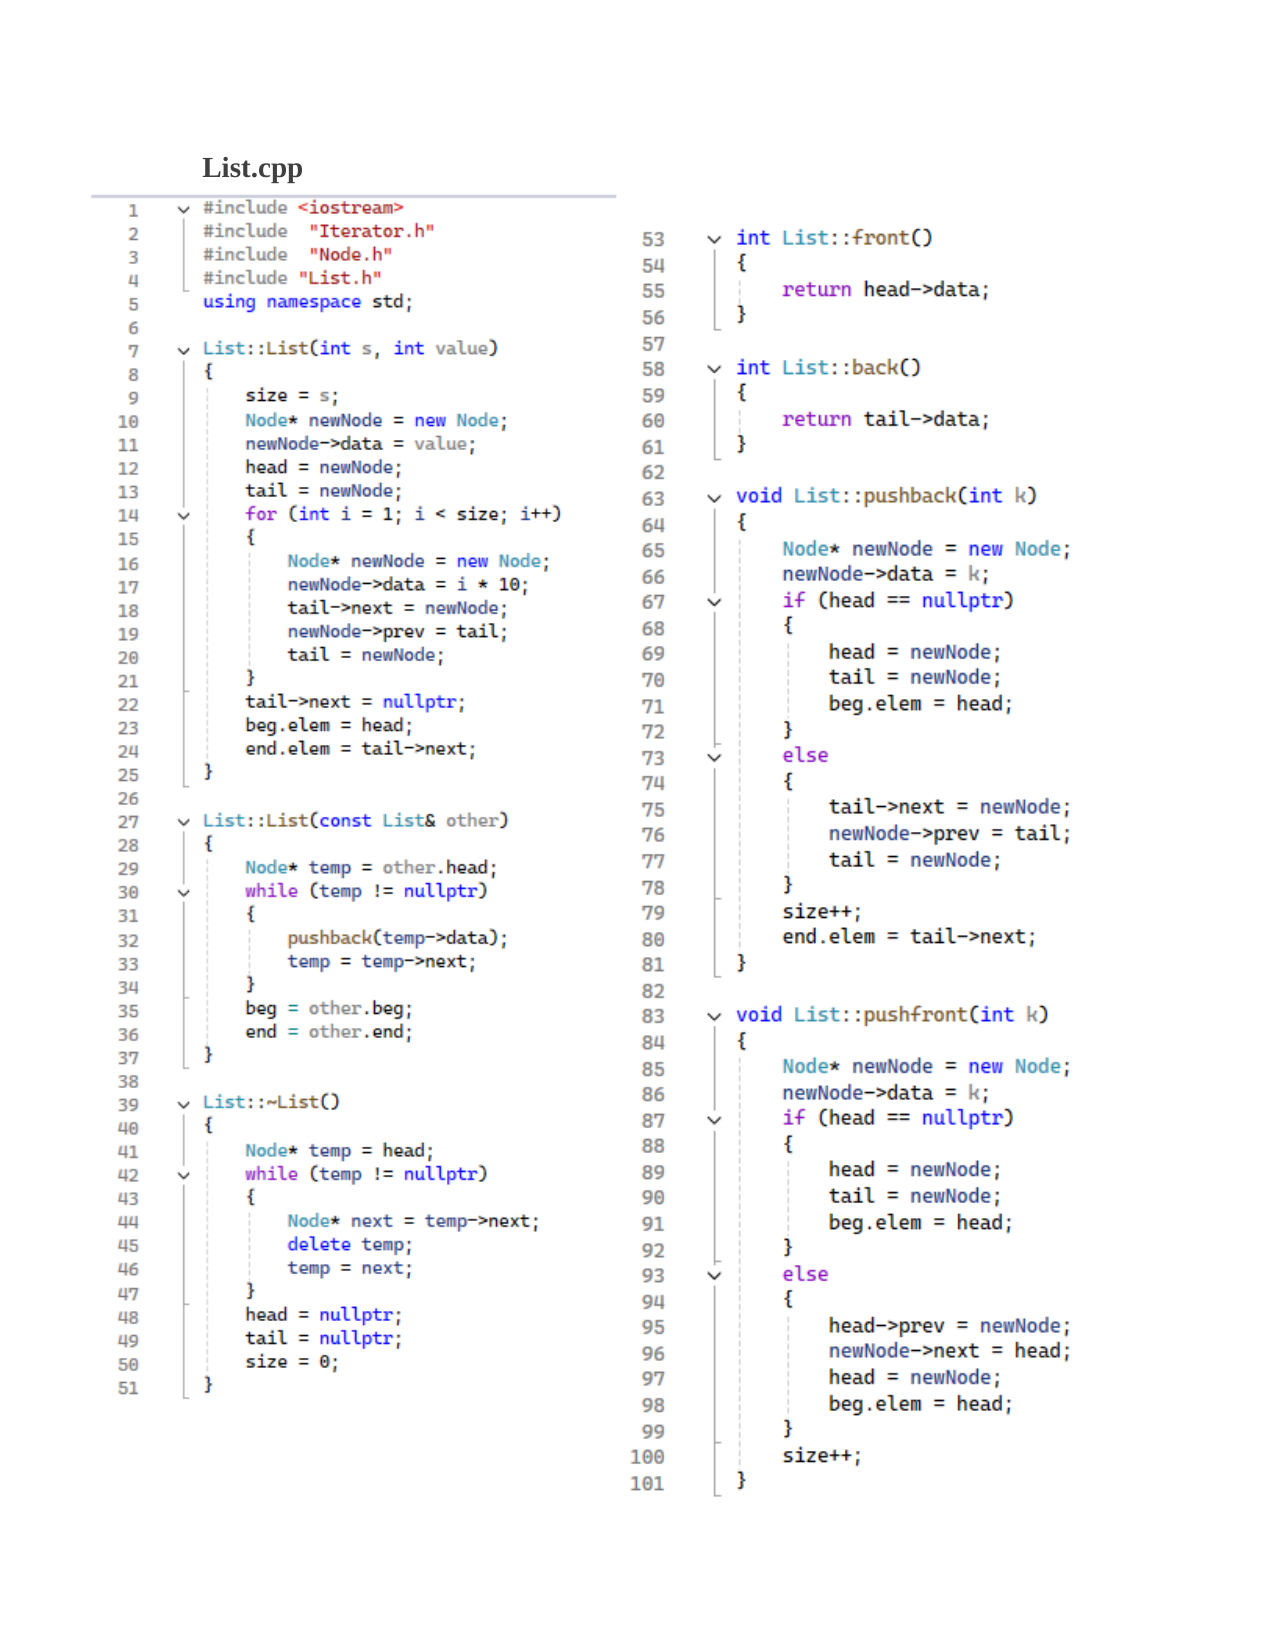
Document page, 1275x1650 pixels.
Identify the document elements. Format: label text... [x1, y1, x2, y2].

picture [91, 192, 617, 1404]
picture [625, 223, 1143, 1498]
text List.cpp [202, 150, 1088, 183]
